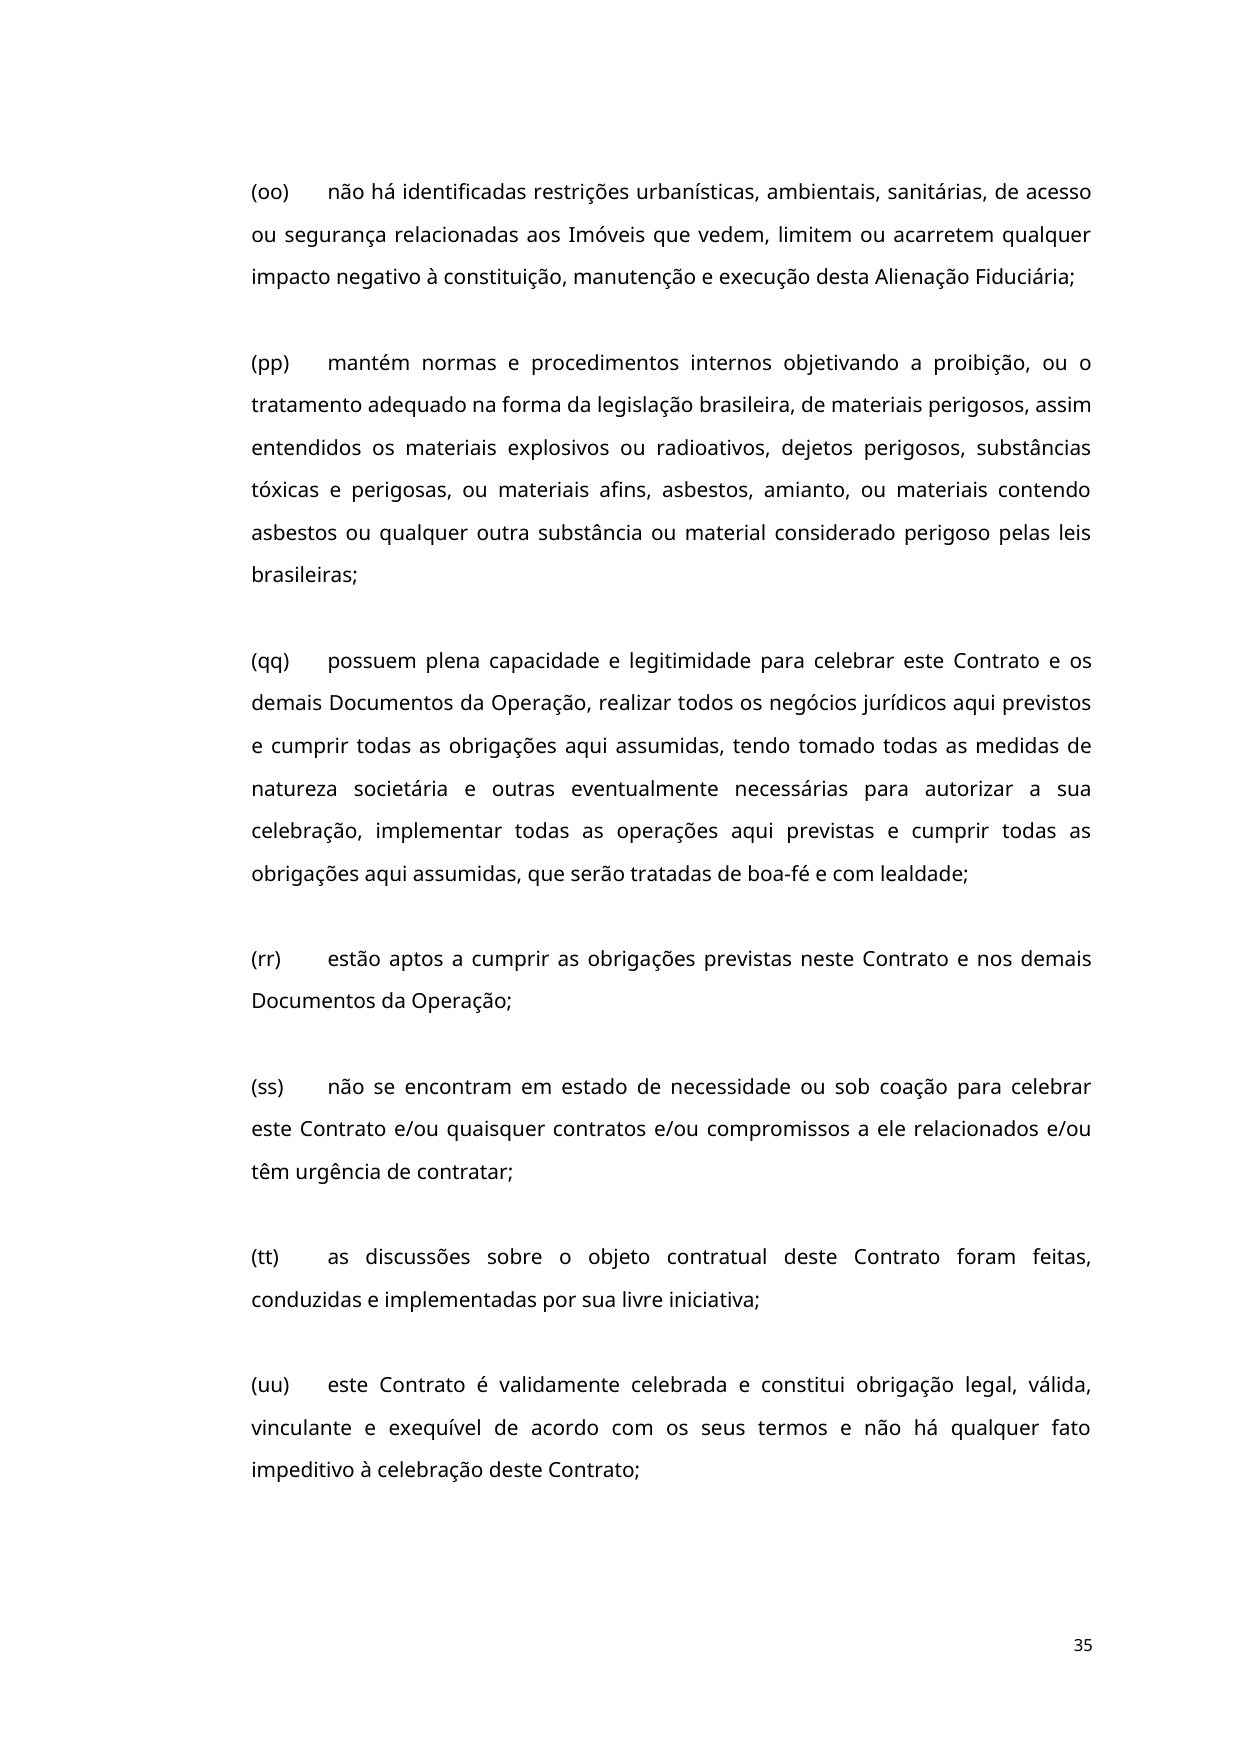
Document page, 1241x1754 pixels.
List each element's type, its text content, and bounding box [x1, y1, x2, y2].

list não se encontram em estado de necessidade ou sob coação para celebrar este Contrato e/ou quaisquer contratos e/ou compromissos a ele relacionados e/ou têm urgência de contratar; [251, 1072, 1092, 1186]
list estão aptos a cumprir as obrigações previstas neste Contrato e nos demais Documentos da Operação; [251, 944, 1092, 1015]
list mantém normas e procedimentos internos objetivando a proibição, ou o tratamento adequado na forma da legislação brasileira, de materiais perigosos, assim entendidos os materiais explosivos ou radioativos, dejetos perigosos, substâncias tóxicas e perigosas, ou materiais afins, asbestos, amianto, ou materiais contendo asbestos ou qualquer outra substância ou material considerado perigoso pelas leis brasileiras; [251, 348, 1092, 589]
list não há identificadas restrições urbanísticas, ambientais, sanitárias, de acesso ou segurança relacionadas aos Imóveis que vedem, limitem ou acarretem qualquer impacto negativo à constituição, manutenção e execução desta Alienação Fiduciária; [251, 177, 1092, 291]
list as discussões sobre o objeto contratual deste Contrato foram feitas, conduzidas e implementadas por sua livre iniciativa; [251, 1242, 1092, 1313]
list possuem plena capacidade e legitimidade para celebrar este Contrato e os demais Documentos da Operação, realizar todos os negócios jurídicos aqui previstos e cumprir todas as obrigações aqui assumidas, tendo tomado todas as medidas de natureza societária e outras eventualmente necessárias para autorizar a sua celebração, implementar todas as operações aqui previstas e cumprir todas as obrigações aqui assumidas, que serão tratadas de boa-fé e com lealdade; [251, 646, 1092, 887]
list este Contrato é validamente celebrada e constitui obrigação legal, válida, vinculante e exequível de acordo com os seus termos e não há qualquer fato impeditivo à celebração deste Contrato; [251, 1370, 1092, 1484]
